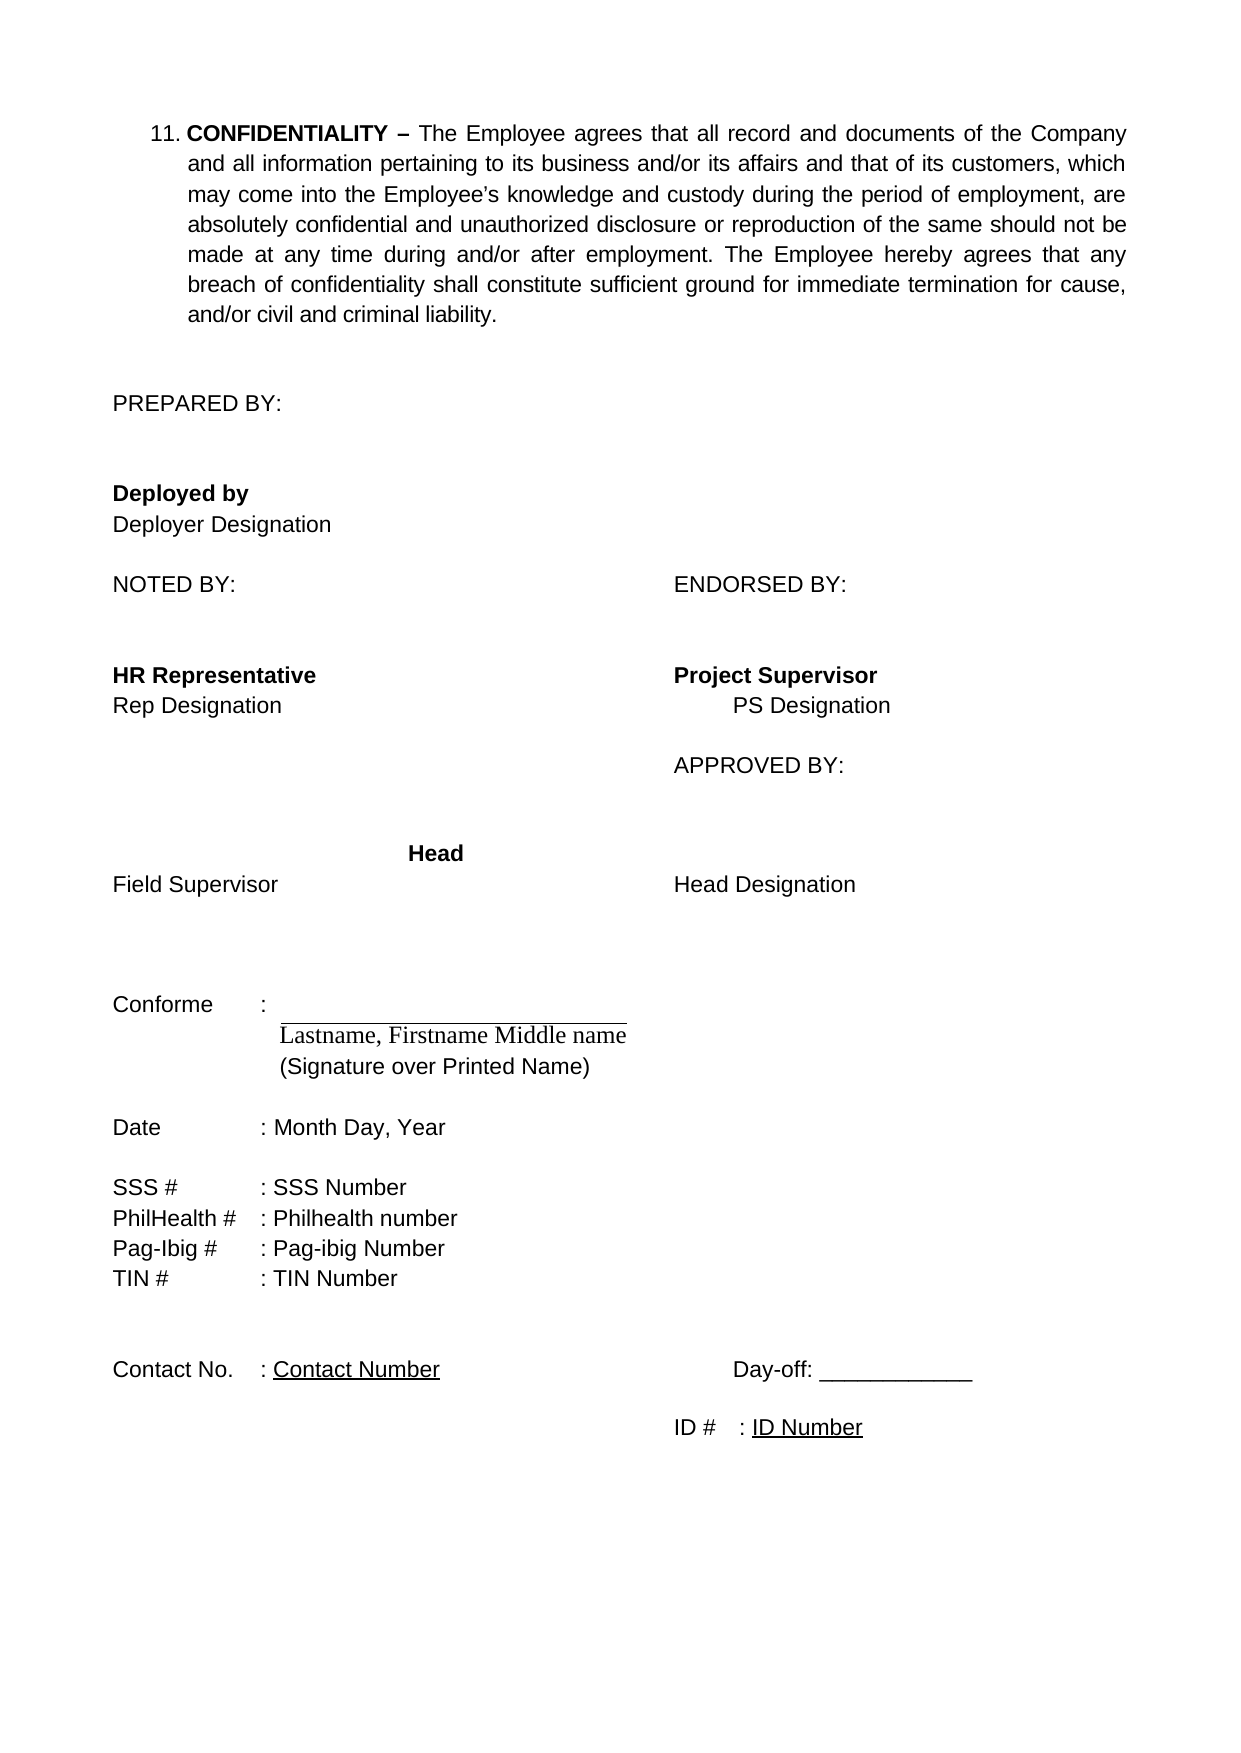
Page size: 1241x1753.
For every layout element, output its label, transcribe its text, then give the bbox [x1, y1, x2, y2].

text PhilHealth # : Philhealth number [112, 1204, 1128, 1231]
text Date : Month Day, Year [112, 1113, 1128, 1140]
text ID # : ID Number [112, 1414, 1128, 1440]
text (Signature over Printed Name) [112, 1053, 1128, 1079]
text Contact No. : Contact Number Day-off: ____________ [112, 1356, 1128, 1382]
text Pag-Ibig # : Pag-ibig Number [112, 1235, 1128, 1261]
text Head [112, 840, 1128, 867]
list CONFIDENTIALITY – The Employee agrees that all record and documents of the Company and all information pertaining to its business and/or its affairs and that of its customers, which may come into the Employee’s knowledge and custody during the period of employment, are absolutely confidential and unauthorized disclosure or reproduction of the same should not be made at any time during and/or after employment. The Employee hereby agrees that any breach of confidentiality shall constitute sufficient ground for immediate termination for cause, and/or civil and criminal liability. [150, 120, 1128, 328]
text Conforme : [112, 991, 1128, 1018]
text Deployed by [112, 480, 1128, 507]
text APPROVED BY: [112, 752, 1128, 778]
text Field Supervisor Head Designation [112, 871, 1128, 897]
text Rep Designation PS Designation [112, 692, 1128, 718]
text TIN # : TIN Number [112, 1265, 1128, 1291]
text Deployer Designation [112, 511, 1128, 537]
text HR Representative Project Supervisor [112, 662, 1128, 688]
text NOTED BY: ENDORSED BY: [112, 571, 1128, 597]
text PREPARED BY: [112, 390, 1128, 416]
text SSS # : SSS Number [112, 1174, 1128, 1201]
